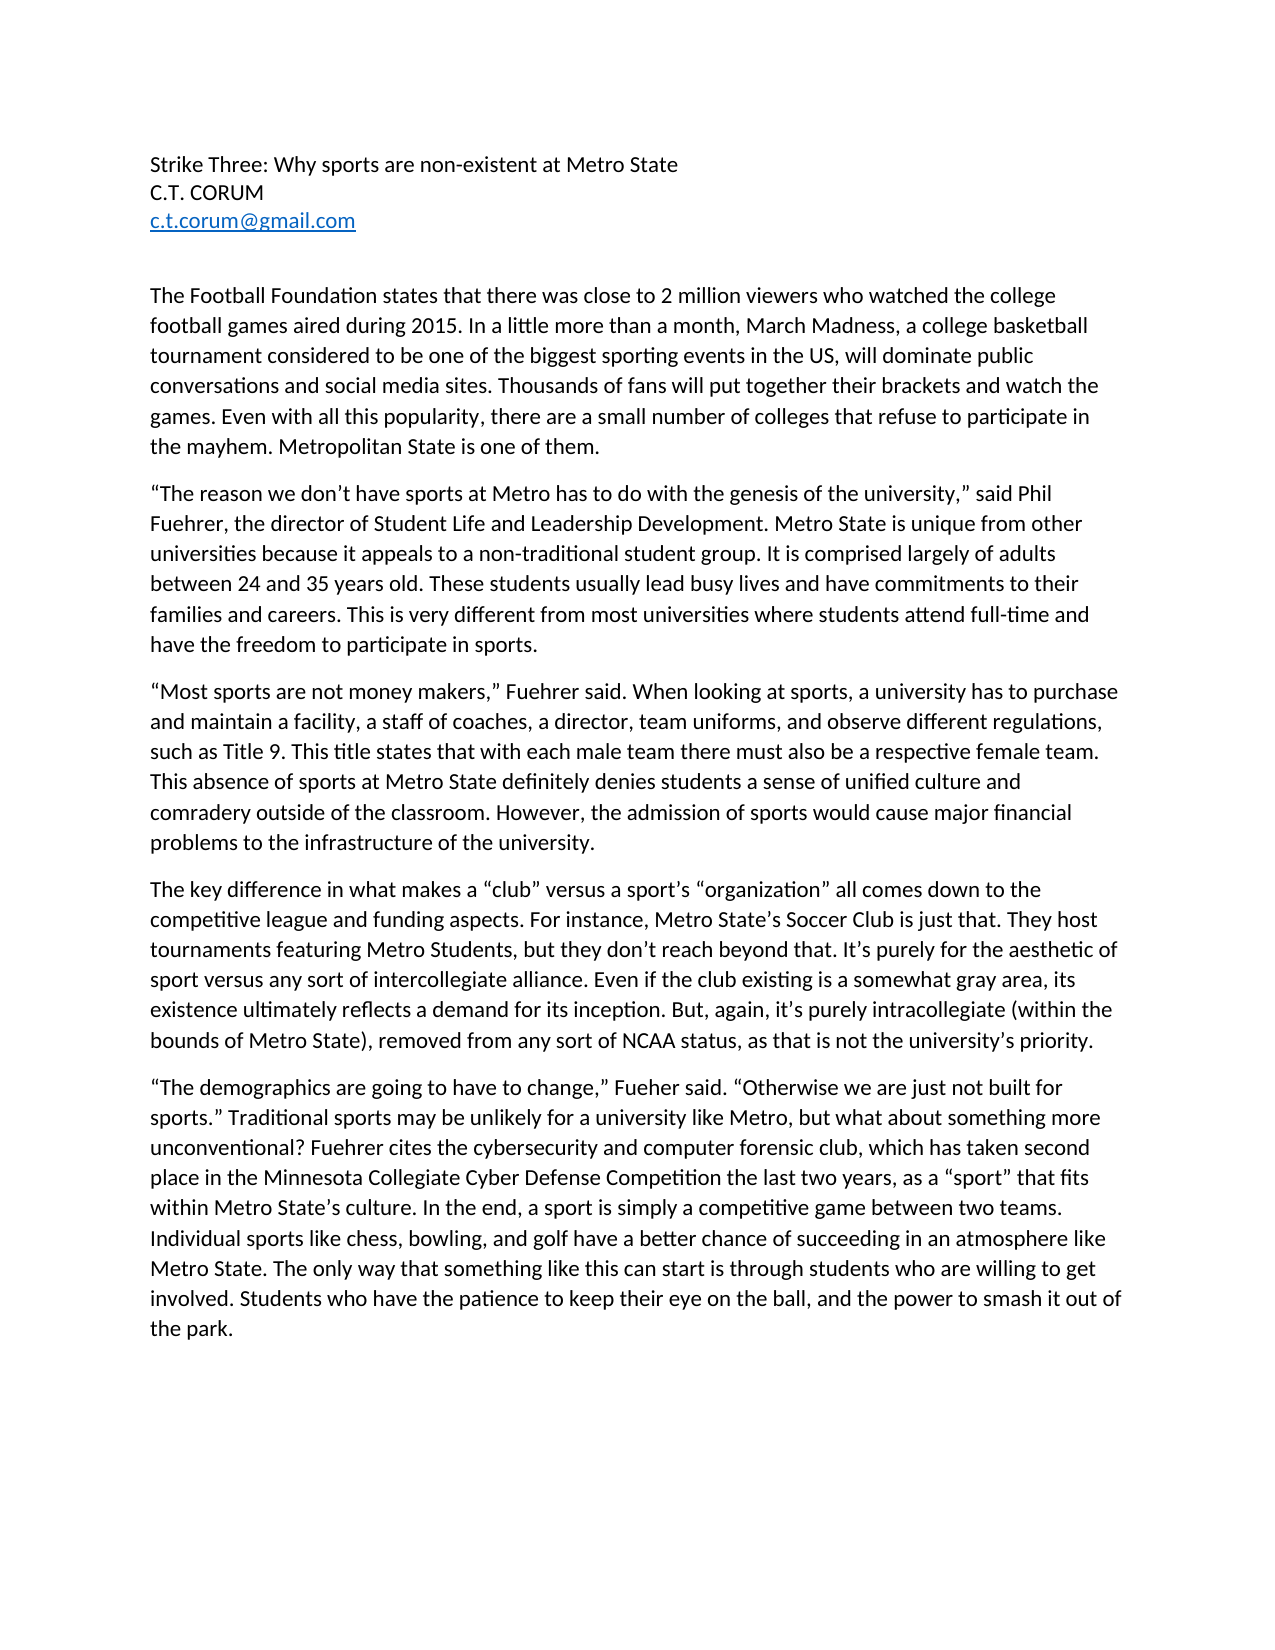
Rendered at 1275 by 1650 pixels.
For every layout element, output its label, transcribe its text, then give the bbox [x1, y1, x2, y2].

text “Most sports are not money makers,” Fuehrer said. When looking at sports, a university has to purchase and maintain a facility, a staff of coaches, a director, team uniforms, and observe different regulations, such as Title 9. This title states that with each male team there must also be a respective female team. This absence of sports at Metro State definitely denies students a sense of unified culture and comradery outside of the classroom. However, the admission of sports would cause major financial problems to the infrastructure of the university. [150, 677, 1125, 856]
text C.T. CORUM [150, 178, 1125, 206]
text Strike Three: Why sports are non-existent at Metro State [150, 150, 1125, 178]
text “The reason we don’t have sports at Metro has to do with the genesis of the university,” said Phil Fuehrer, the director of Student Life and Leadership Development. Metro State is unique from other universities because it appeals to a non-traditional student group. It is comprised largely of adults between 24 and 35 years old. These students usually lead busy lives and have commitments to their families and careers. This is very different from most universities where students attend full-time and have the freedom to participate in sports. [150, 479, 1125, 658]
text c.t.corum@gmail.com [150, 206, 1125, 234]
text The key difference in what makes a “club” versus a sport’s “organization” all comes down to the competitive league and funding aspects. For instance, Metro State’s Soccer Club is just that. They host tournaments featuring Metro Students, but they don’t reach beyond that. It’s purely for the aesthetic of sport versus any sort of intercollegiate alliance. Even if the club existing is a somewhat gray area, its existence ultimately reflects a demand for its inception. But, again, it’s purely intracollegiate (within the bounds of Metro State), removed from any sort of NCAA status, as that is not the university’s priority. [150, 875, 1125, 1054]
text The Football Foundation states that there was close to 2 million viewers who watched the college football games aired during 2015. In a little more than a month, March Madness, a college basketball tournament considered to be one of the biggest sporting events in the US, will dominate public conversations and social media sites. Thousands of fans will put together their brackets and watch the games. Even with all this popularity, there are a small number of colleges that refuse to participate in the mayhem. Metropolitan State is one of them. [150, 281, 1125, 460]
text “The demographics are going to have to change,” Fueher said. “Otherwise we are just not built for sports.” Traditional sports may be unlikely for a university like Metro, but what about something more unconventional? Fuehrer cites the cybersecurity and computer forensic club, which has taken second place in the Minnesota Collegiate Cyber Defense Competition the last two years, as a “sport” that fits within Metro State’s culture. In the end, a sport is simply a competitive game between two teams. Individual sports like chess, bowling, and golf have a better chance of succeeding in an atmosphere like Metro State. The only way that something like this can start is through students who are willing to get involved. Students who have the patience to keep their eye on the ball, and the power to smash it out of the park. [150, 1073, 1125, 1342]
